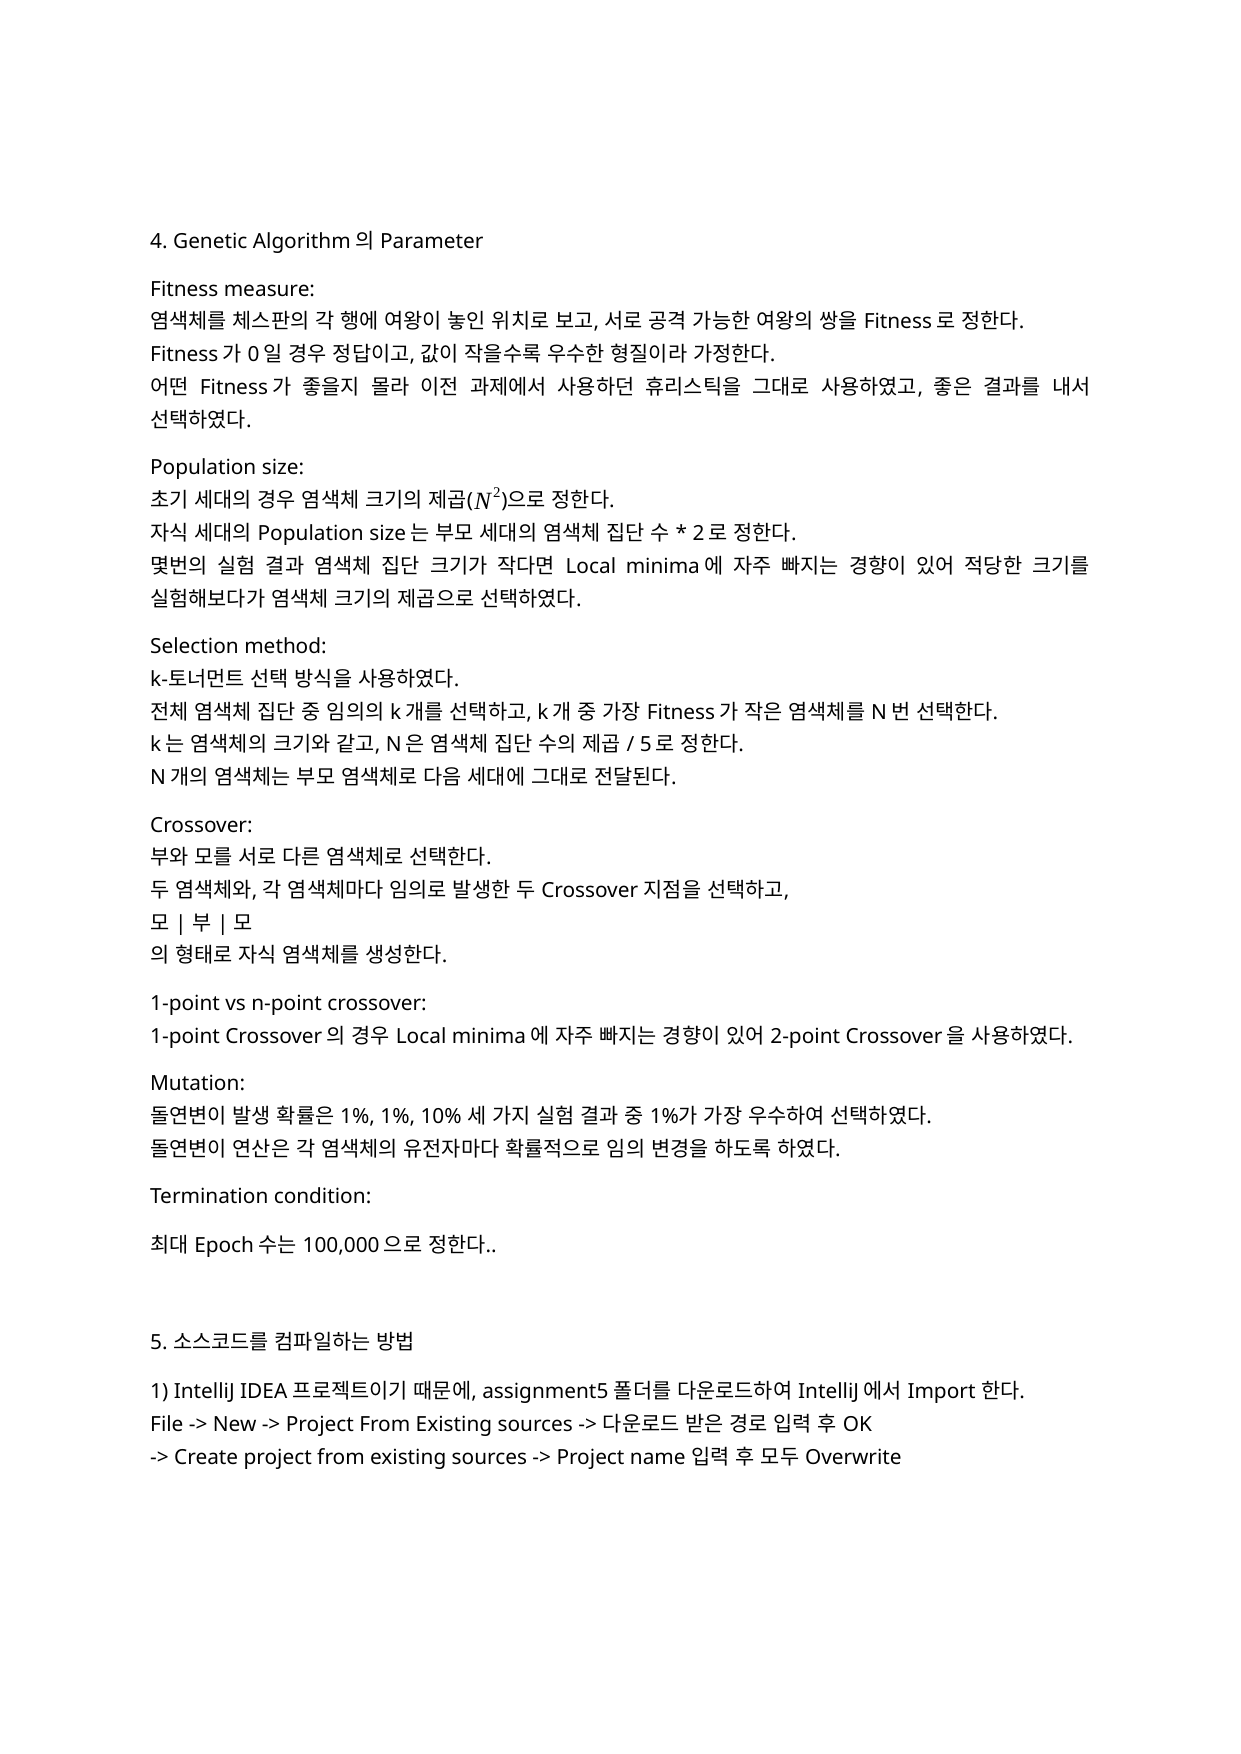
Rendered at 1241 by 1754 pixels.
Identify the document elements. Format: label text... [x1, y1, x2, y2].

text 4. Genetic Algorithm의 Parameter [150, 224, 1090, 255]
text 1-point vs n-point crossover: 1-point Crossover의 경우 Local minima에 자주 빠지는 경향이 있어 2-point Crossover을 사용하였다. [150, 988, 1090, 1049]
text 최대 Epoch수는 100,000으로 정한다.. [150, 1228, 1090, 1259]
text Crossover: 부와 모를 서로 다른 염색체로 선택한다. 두 염색체와, 각 염색체마다 임의로 발생한 두 Crossover 지점을 선택하고, 모 | 부 | 모 의 형태로 자식 염색체를 생성한다. [150, 810, 1090, 969]
text Mutation: 돌연변이 발생 확률은 1%, 1%, 10% 세 가지 실험 결과 중 1%가 가장 우수하여 선택하였다. 돌연변이 연산은 각 염색체의 유전자마다 확률적으로 임의 변경을 하도록 하였다. [150, 1068, 1090, 1162]
text Termination condition: [150, 1181, 1090, 1209]
text Population size: 초기 세대의 경우 염색체 크기의 제곱()으로 정한다. 자식 세대의 Population size는 부모 세대의 염색체 집단 수 * 2로 정한다. 몇번의 실험 결과 염색체 집단 크기가 작다면 Local minima에 자주 빠지는 경향이 있어 적당한 크기를 실험해보다가 염색체 크기의 제곱으로 선택하였다. [150, 452, 1090, 612]
text 1) IntelliJ IDEA 프로젝트이기 때문에, assignment5 폴더를 다운로드하여 IntelliJ에서 Import 한다. File -> New -> Project From Existing sources -> 다운로드 받은 경로 입력 후 OK -> Create project from existing sources -> Project name 입력 후 모두 Overwrite [150, 1374, 1090, 1470]
text Fitness measure: 염색체를 체스판의 각 행에 여왕이 놓인 위치로 보고, 서로 공격 가능한 여왕의 쌍을 Fitness로 정한다. Fitness가 0일 경우 정답이고, 값이 작을수록 우수한 형질이라 가정한다. 어떤 Fitness가 좋을지 몰라 이전 과제에서 사용하던 휴리스틱을 그대로 사용하였고, 좋은 결과를 내서 선택하였다. [150, 274, 1090, 433]
text 5. 소스코드를 컴파일하는 방법 [150, 1325, 1090, 1355]
text Selection method: k-토너먼트 선택 방식을 사용하였다. 전체 염색체 집단 중 임의의 k개를 선택하고, k개 중 가장 Fitness가 작은 염색체를 N번 선택한다. k는 염색체의 크기와 같고, N은 염색체 집단 수의 제곱 / 5로 정한다. N개의 염색체는 부모 염색체로 다음 세대에 그대로 전달된다. [150, 631, 1090, 791]
